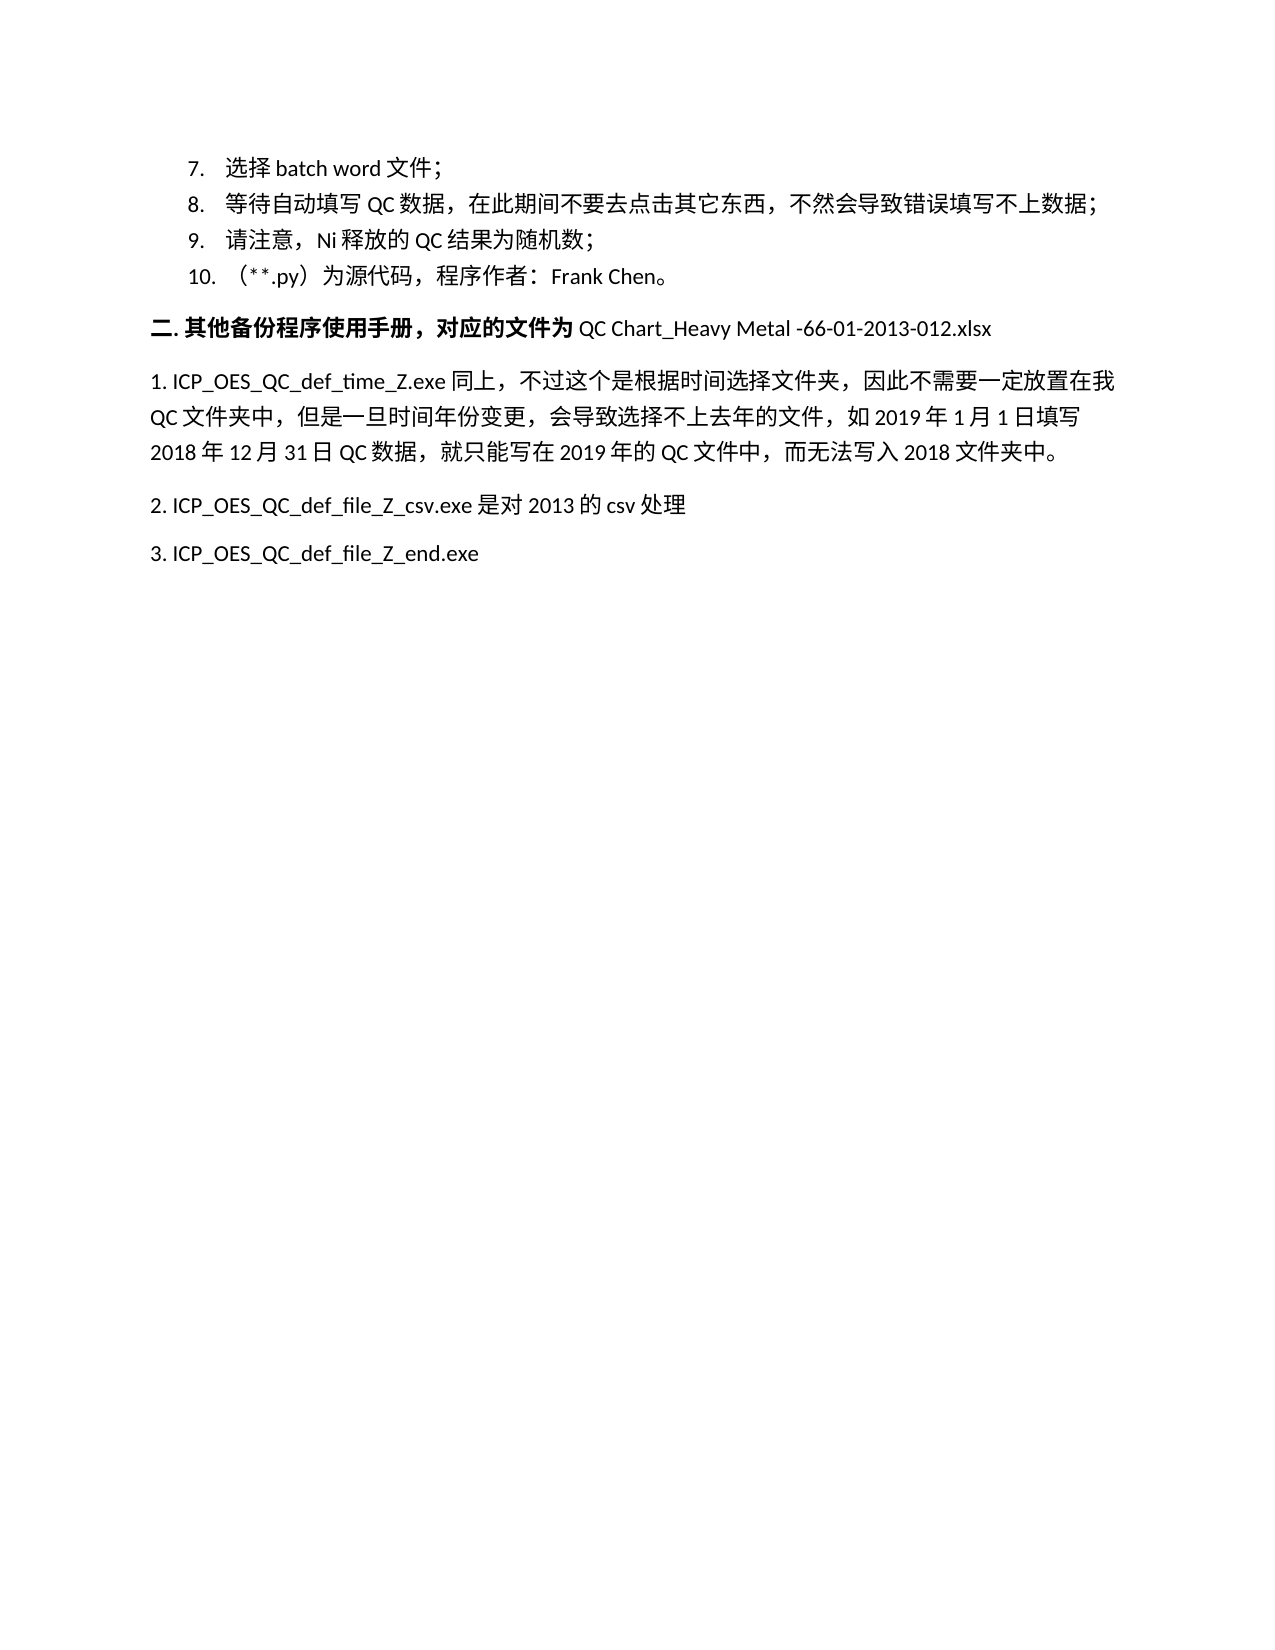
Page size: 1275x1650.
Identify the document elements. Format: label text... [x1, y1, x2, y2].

list （**.py）为源代码，程序作者：Frank Chen。 [187, 257, 1125, 291]
list 请注意，Ni释放的QC结果为随机数； [187, 222, 1125, 255]
list 选择batch word文件； [187, 150, 1125, 183]
text 2. ICP_OES_QC_def_file_Z_csv.exe是对2013的csv处理 [150, 487, 1125, 520]
text 二. 其他备份程序使用手册，对应的文件为QC Chart_Heavy Metal -66-01-2013-012.xlsx [150, 310, 1125, 343]
text 3. ICP_OES_QC_def_file_Z_end.exe [150, 539, 1125, 567]
text 1. ICP_OES_QC_def_time_Z.exe同上，不过这个是根据时间选择文件夹，因此不需要一定放置在我QC文件夹中，但是一旦时间年份变更，会导致选择不上去年的文件，如2019年1月1日填写2018年12月31日QC数据，就只能写在2019年的QC文件中，而无法写入2018文件夹中。 [150, 362, 1125, 467]
list 等待自动填写QC数据，在此期间不要去点击其它东西，不然会导致错误填写不上数据； [187, 186, 1125, 219]
